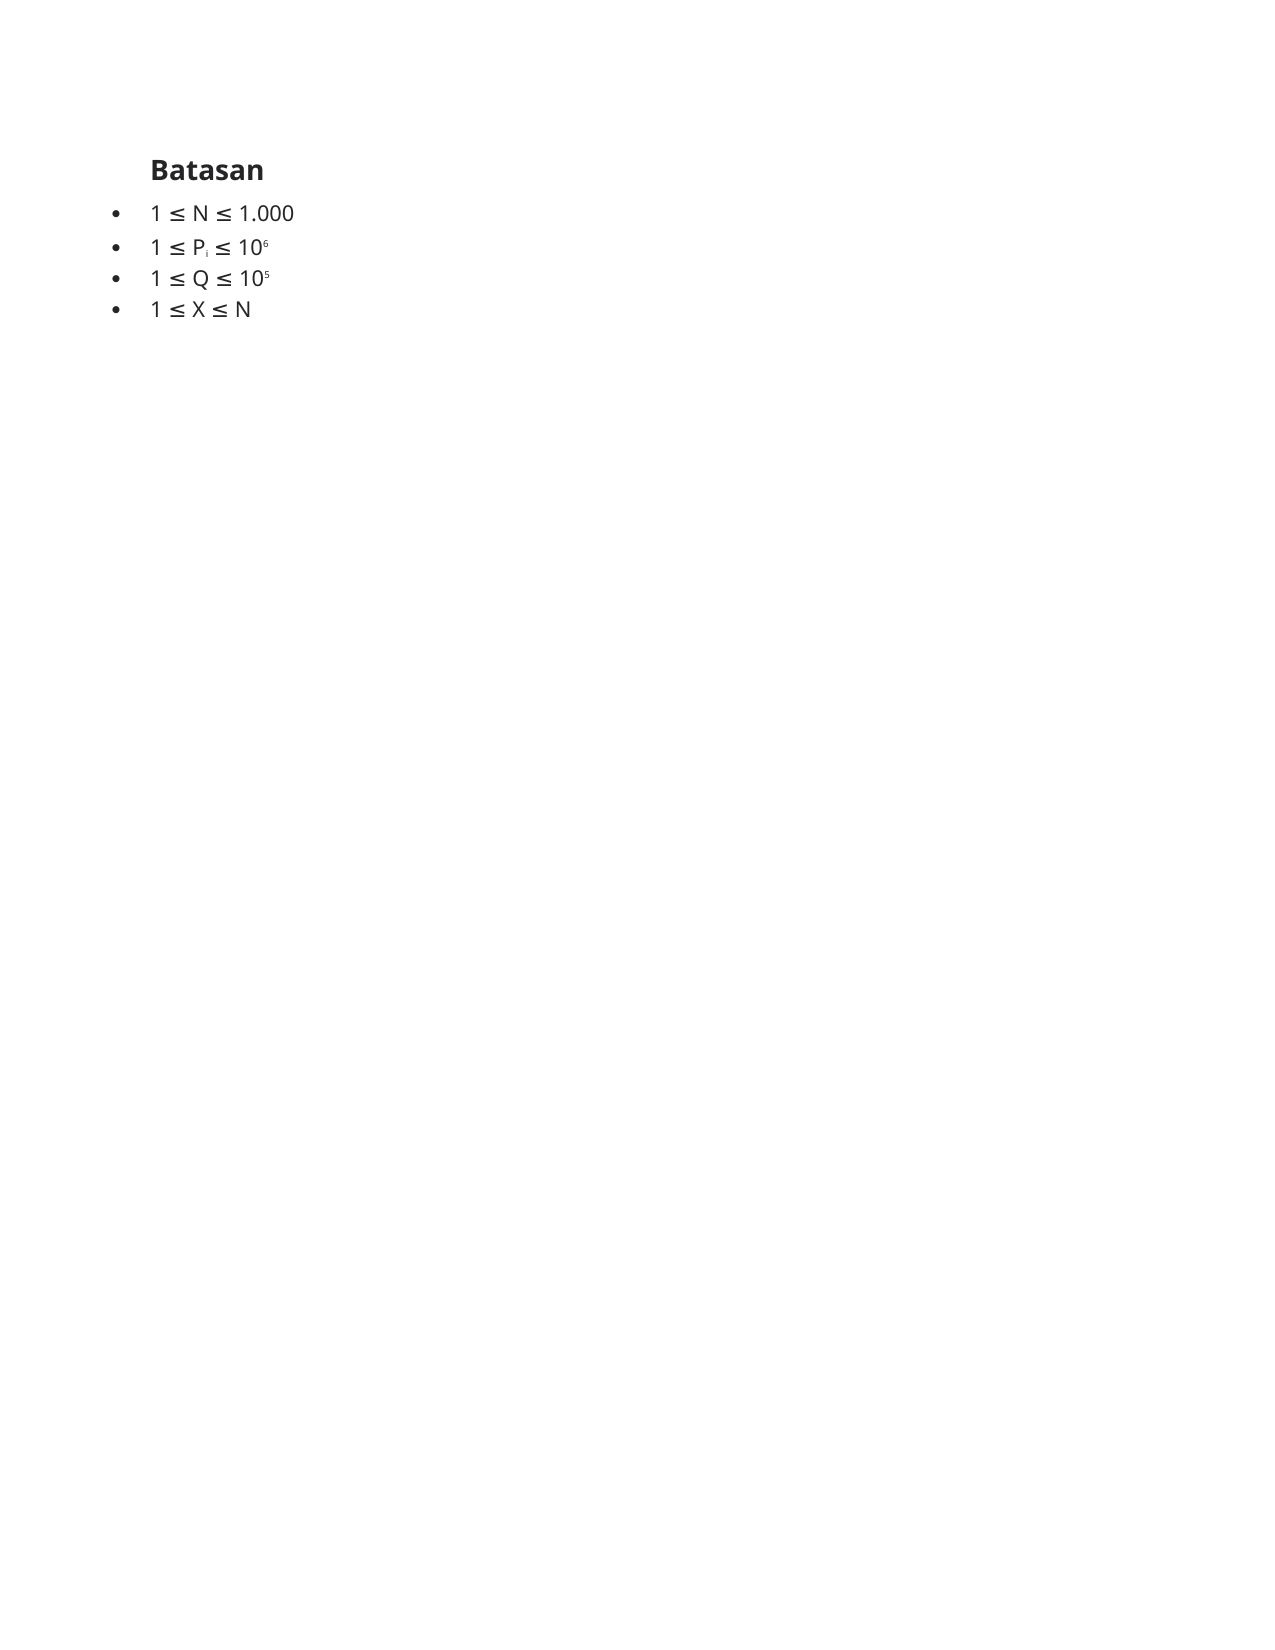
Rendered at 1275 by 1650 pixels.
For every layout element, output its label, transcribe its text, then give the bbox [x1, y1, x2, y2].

list 1 ≤ Q ≤ 105 [112, 262, 1125, 293]
list 1 ≤ Pi ≤ 106 [112, 231, 1125, 262]
list 1 ≤ X ≤ N [112, 293, 1125, 324]
text Batasan [150, 150, 1125, 188]
list 1 ≤ N ≤ 1.000 [112, 196, 1125, 227]
